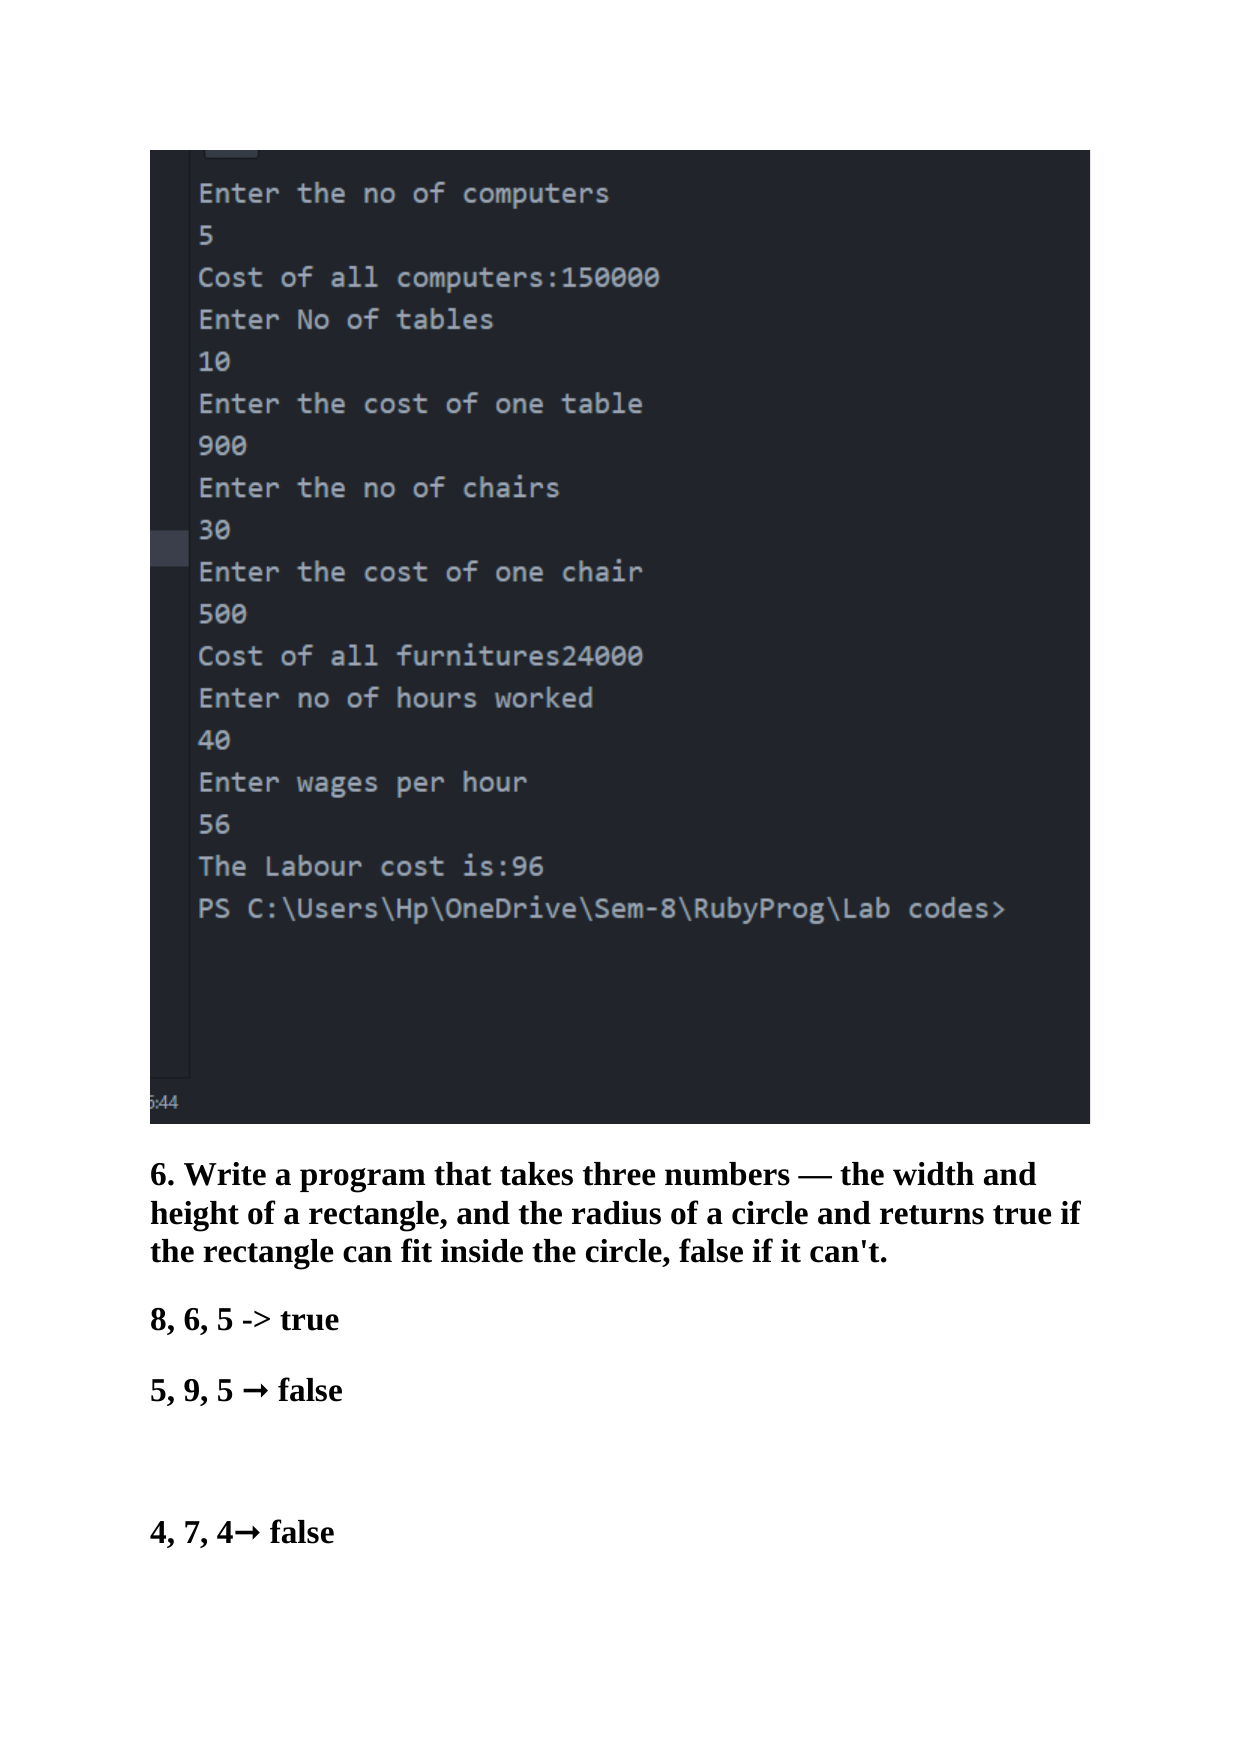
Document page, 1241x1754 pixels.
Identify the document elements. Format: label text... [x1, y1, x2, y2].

text 6. Write a program that takes three numbers — the width and height of a rectangle, and the radius of a circle and returns true if the rectangle can fit inside the circle, false if it can't. [150, 1154, 1090, 1269]
text 8, 6, 5 -> true [150, 1299, 1090, 1337]
picture [150, 150, 1091, 1124]
text 4, 7, 4➞ false [150, 1508, 1090, 1554]
text 5, 9, 5 ➞ false [150, 1366, 1090, 1412]
